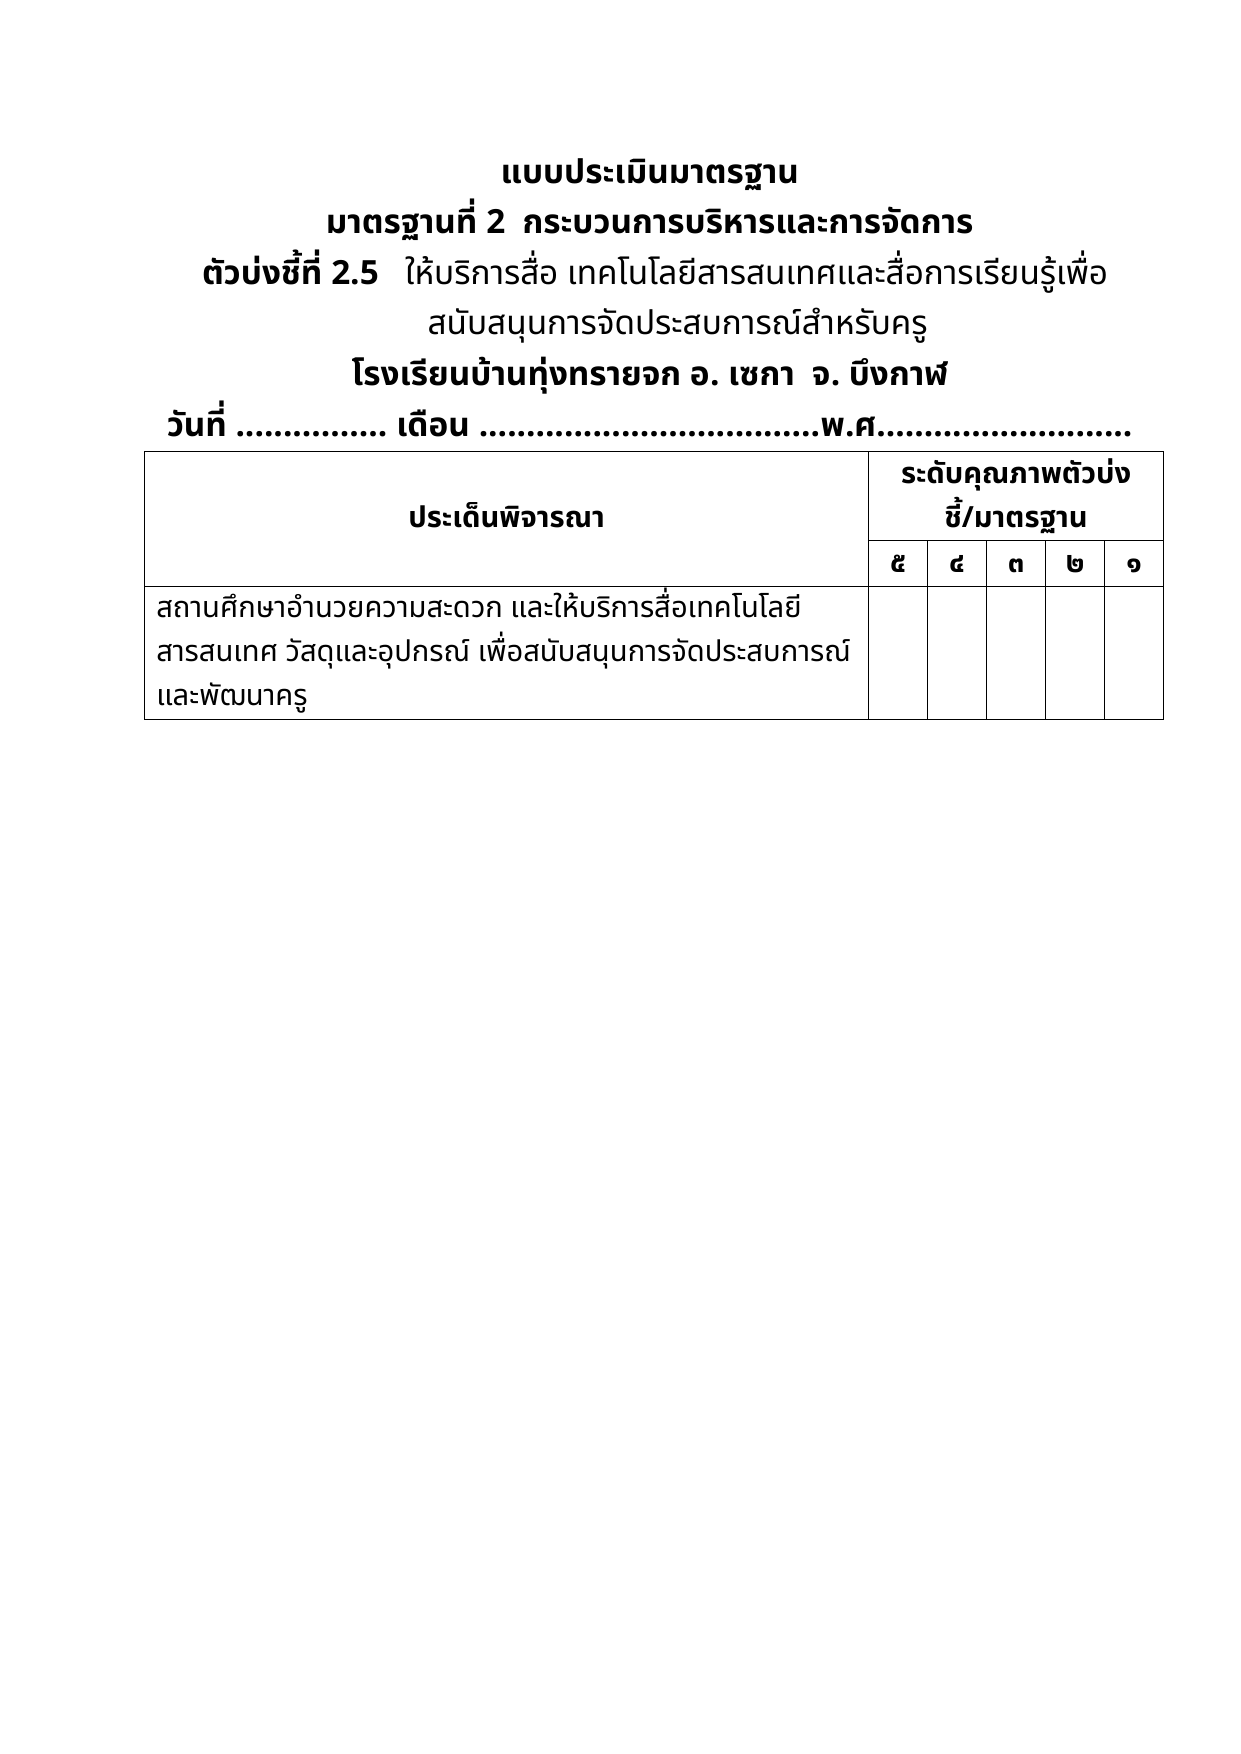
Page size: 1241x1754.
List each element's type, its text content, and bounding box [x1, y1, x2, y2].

table_header ประเด็นพิจารณา [145, 452, 868, 586]
table_cell ๓ [987, 541, 1045, 586]
table_cell ๑ [1105, 541, 1163, 586]
table_cell [869, 587, 927, 719]
table_cell [928, 587, 986, 719]
table_cell [1046, 587, 1104, 719]
table_header ระดับคุณภาพตัวบ่งชี้/มาตรฐาน [869, 452, 1163, 540]
text โรงเรียนบ้านทุ่งทรายจก อ. เซกา จ. บึงกาฬ [148, 350, 1152, 400]
table_cell ๔ [928, 541, 986, 586]
table_cell [1105, 587, 1163, 719]
table_cell ๒ [1046, 541, 1104, 586]
text แบบประเมินมาตรฐาน [148, 148, 1152, 198]
text มาตรฐานที่ 2 กระบวนการบริหารและการจัดการ [148, 198, 1152, 249]
text ตัวบ่งชี้ที่ 2.5 ให้บริการสื่อ เทคโนโลยีสารสนเทศและสื่อการเรียนรู้เพื่อสนับสนุนการจัดประสบการณ์สำหรับครู [148, 249, 1163, 350]
text วันที่ ................ เดือน ....................................พ.ศ........................... [148, 400, 1152, 451]
table_cell ๕ [869, 541, 927, 586]
table_cell สถานศึกษาอำนวยความสะดวก และให้บริการสื่อเทคโนโลยีสารสนเทศ วัสดุและอุปกรณ์ เพื่อสนับสนุนการจัดประสบการณ์และพัฒนาครู [145, 587, 868, 719]
table_cell [987, 587, 1045, 719]
